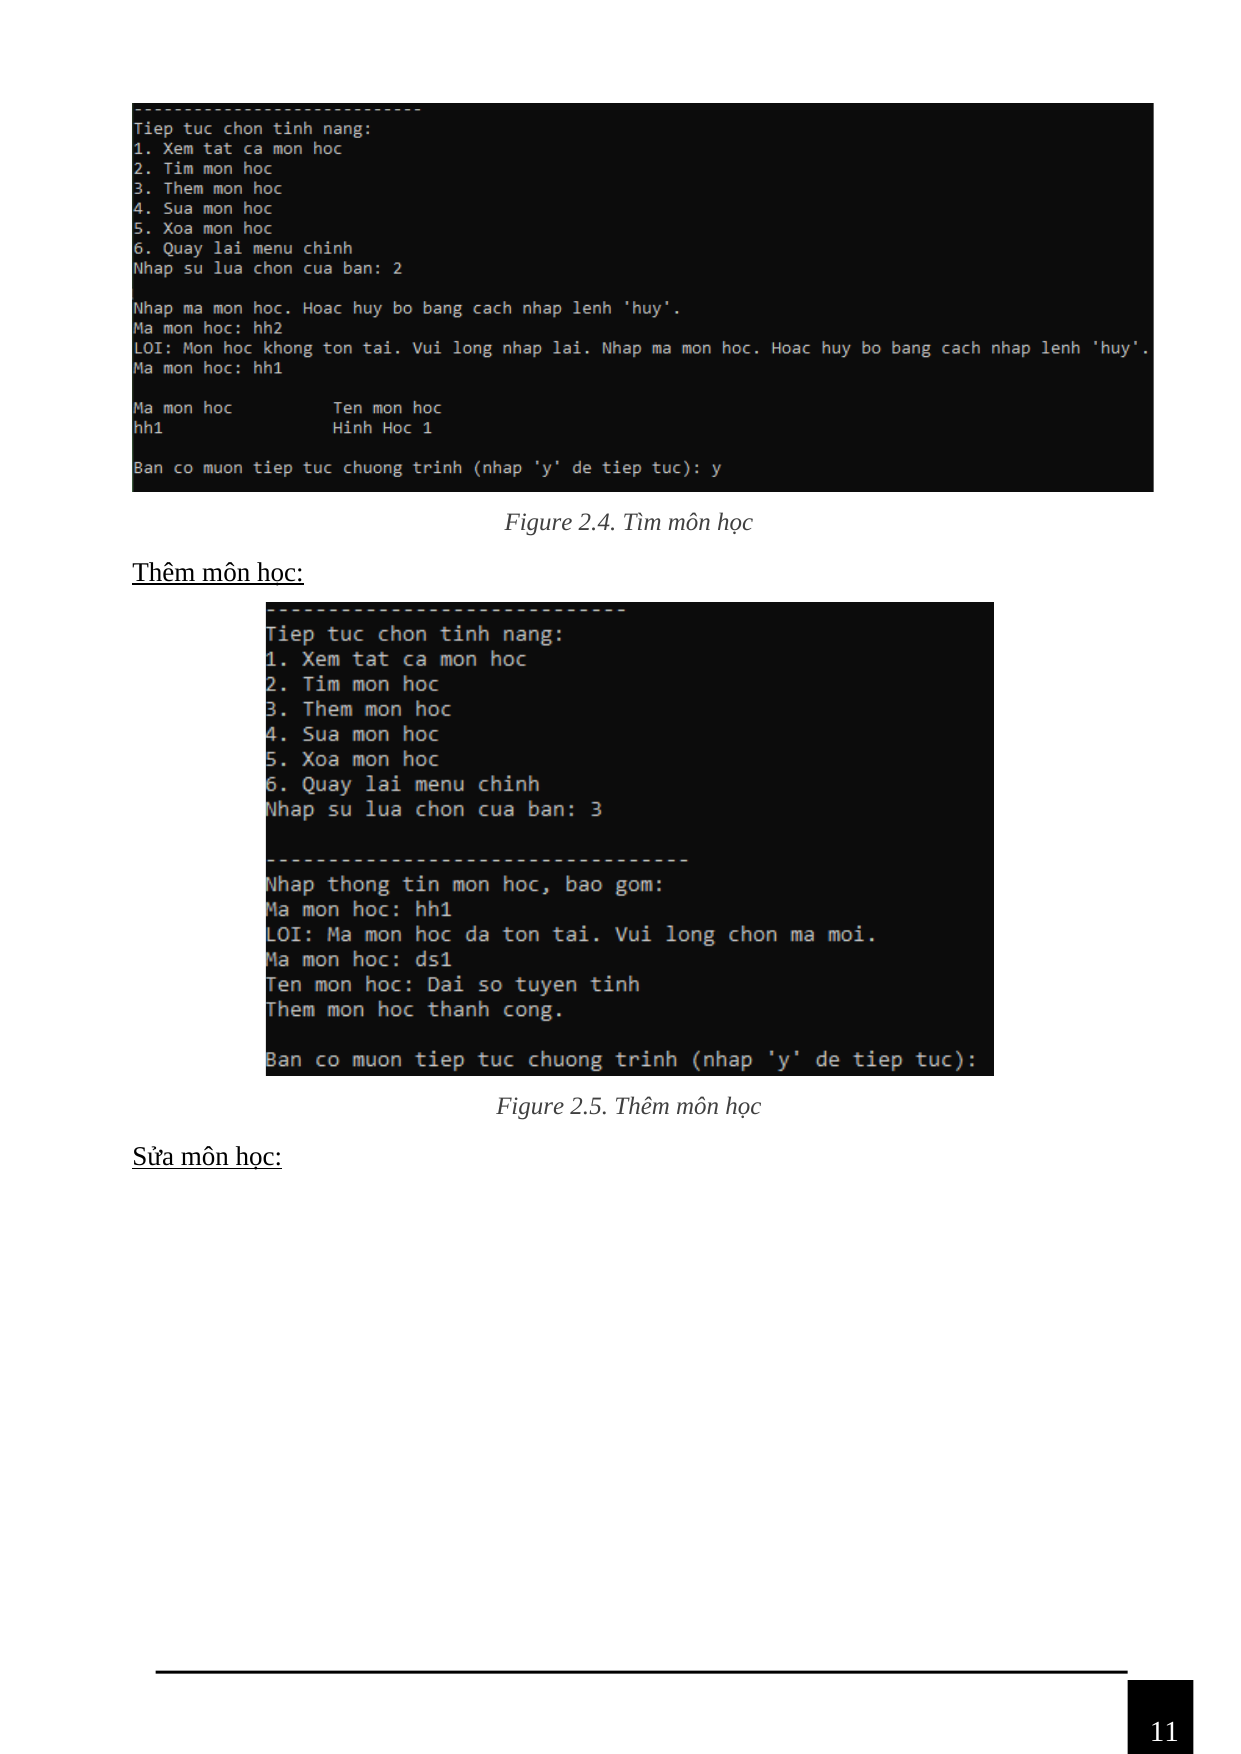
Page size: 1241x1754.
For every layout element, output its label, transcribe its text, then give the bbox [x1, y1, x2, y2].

text Sửa môn học: [132, 1140, 1128, 1172]
text Figure 2.5. Thêm môn học [132, 1091, 1128, 1119]
text Figure 2.4. Tìm môn học [132, 507, 1128, 536]
text Thêm môn học: [132, 556, 1128, 587]
